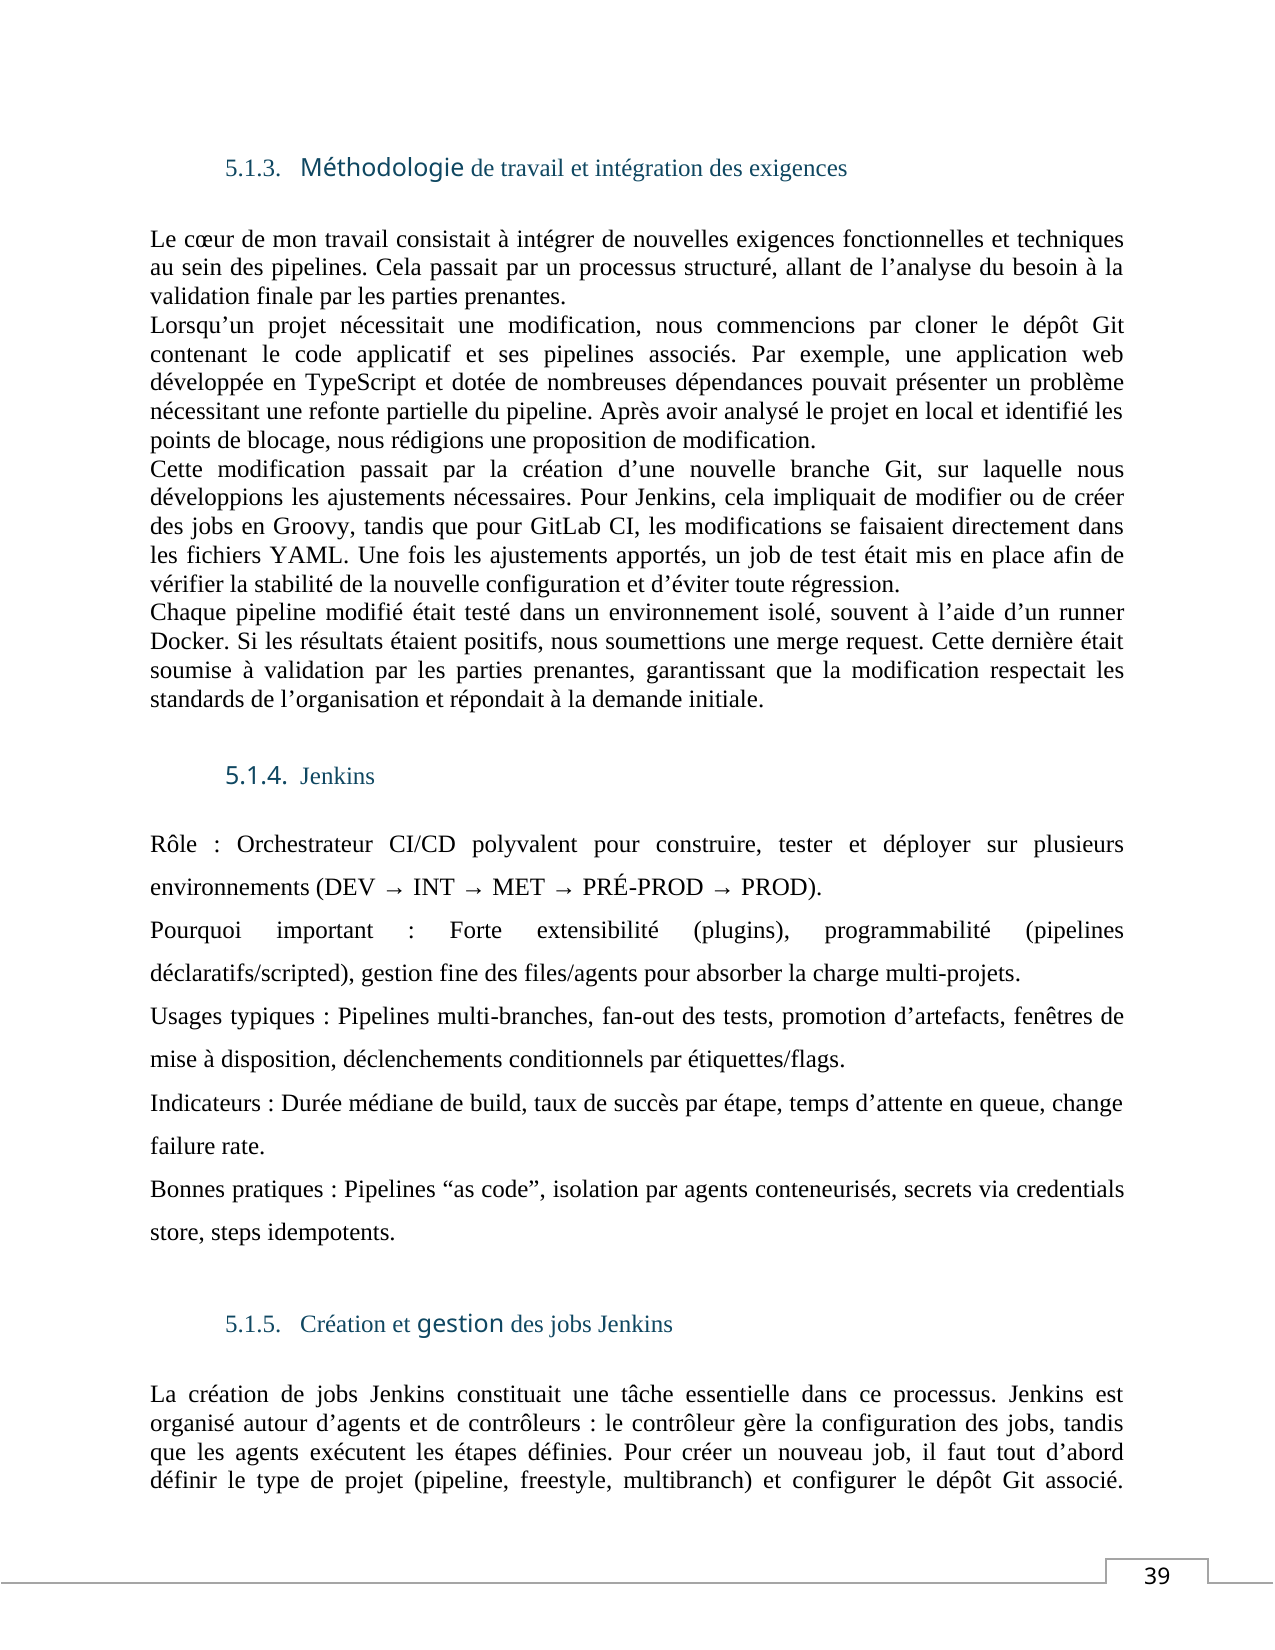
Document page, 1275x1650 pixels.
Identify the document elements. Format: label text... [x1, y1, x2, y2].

text Le cœur de mon travail consistait à intégrer de nouvelles exigences fonctionnelles et techniques au sein des pipelines. Cela passait par un processus structuré, allant de l’analyse du besoin à la validation finale par les parties prenantes. [150, 224, 1125, 310]
text Indicateurs : Durée médiane de build, taux de succès par étape, temps d’attente en queue, change failure rate. [150, 1088, 1125, 1159]
subtitle Création et gestion des jobs Jenkins [225, 1306, 1125, 1340]
text Bonnes pratiques : Pipelines “as code”, isolation par agents conteneurisés, secrets via credentials store, steps idempotents. [150, 1174, 1125, 1246]
subtitle Jenkins [225, 758, 1125, 792]
text Cette modification passait par la création d’une nouvelle branche Git, sur laquelle nous développions les ajustements nécessaires. Pour Jenkins, cela impliquait de modifier ou de créer des jobs en Groovy, tandis que pour GitLab CI, les modifications se faisaient directement dans les fichiers YAML. Une fois les ajustements apportés, un job de test était mis en place afin de vérifier la stabilité de la nouvelle configuration et d’éviter toute régression. [150, 454, 1125, 597]
text Pourquoi important : Forte extensibilité (plugins), programmabilité (pipelines déclaratifs/scripted), gestion fine des files/agents pour absorber la charge multi-projets. [150, 915, 1125, 987]
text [150, 1379, 1125, 1494]
text Lorsqu’un projet nécessitait une modification, nous commencions par cloner le dépôt Git contenant le code applicatif et ses pipelines associés. Par exemple, une application web développée en TypeScript et dotée de nombreuses dépendances pouvait présenter un problème nécessitant une refonte partielle du pipeline. Après avoir analysé le projet en local et identifié les points de blocage, nous rédigions une proposition de modification. [150, 310, 1125, 454]
text Usages typiques : Pipelines multi-branches, fan-out des tests, promotion d’artefacts, fenêtres de mise à disposition, déclenchements conditionnels par étiquettes/flags. [150, 1001, 1125, 1073]
subtitle Méthodologie de travail et intégration des exigences [225, 150, 1125, 184]
text Chaque pipeline modifié était testé dans un environnement isolé, souvent à l’aide d’un runner Docker. Si les résultats étaient positifs, nous soumettions une merge request. Cette dernière était soumise à validation par les parties prenantes, garantissant que la modification respectait les standards de l’organisation et répondait à la demande initiale. [150, 597, 1125, 712]
text Rôle : Orchestrateur CI/CD polyvalent pour construire, tester et déployer sur plusieurs environnements (DEV → INT → MET → PRÉ-PROD → PROD). [150, 829, 1125, 901]
